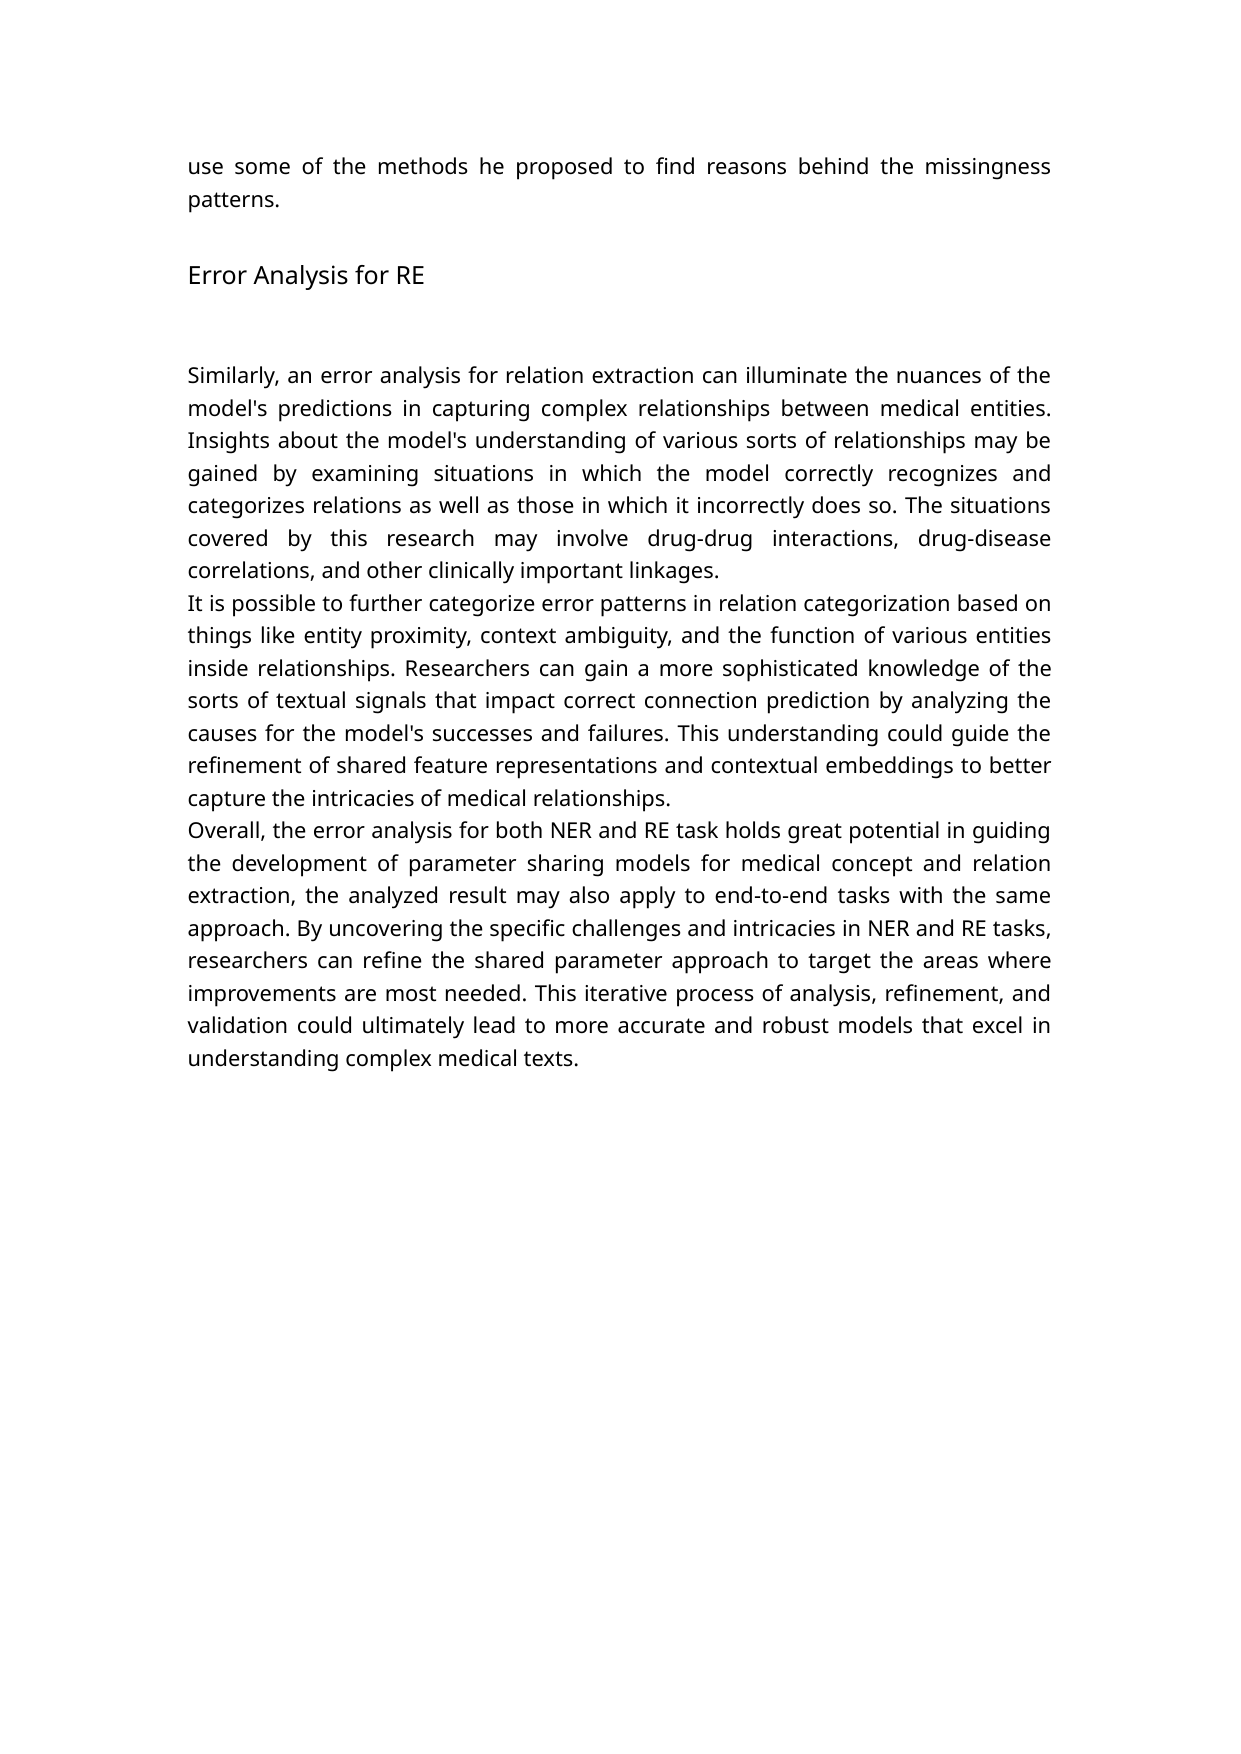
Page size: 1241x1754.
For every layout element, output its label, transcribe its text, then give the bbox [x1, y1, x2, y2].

text Similarly, an error analysis for relation extraction can illuminate the nuances of the model's predictions in capturing complex relationships between medical entities. Insights about the model's understanding of various sorts of relationships may be gained by examining situations in which the model correctly recognizes and categorizes relations as well as those in which it incorrectly does so. The situations covered by this research may involve drug-drug interactions, drug-disease correlations, and other clinically important linkages. [187, 359, 1053, 586]
text It is possible to further categorize error patterns in relation categorization based on things like entity proximity, context ambiguity, and the function of various entities inside relationships. Researchers can gain a more sophisticated knowledge of the sorts of textual signals that impact correct connection prediction by analyzing the causes for the model's successes and failures. This understanding could guide the refinement of shared feature representations and contextual embeddings to better capture the intricacies of medical relationships. [187, 586, 1053, 814]
text Overall, the error analysis for both NER and RE task holds great potential in guiding the development of parameter sharing models for medical concept and relation extraction, the analyzed result may also apply to end-to-end tasks with the same approach. By uncovering the specific challenges and intricacies in NER and RE tasks, researchers can refine the shared parameter approach to target the areas where improvements are most needed. This iterative process of analysis, refinement, and validation could ultimately lead to more accurate and robust models that excel in understanding complex medical texts. [187, 814, 1053, 1074]
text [187, 150, 1053, 215]
subtitle Error Analysis for RE [187, 242, 1053, 307]
